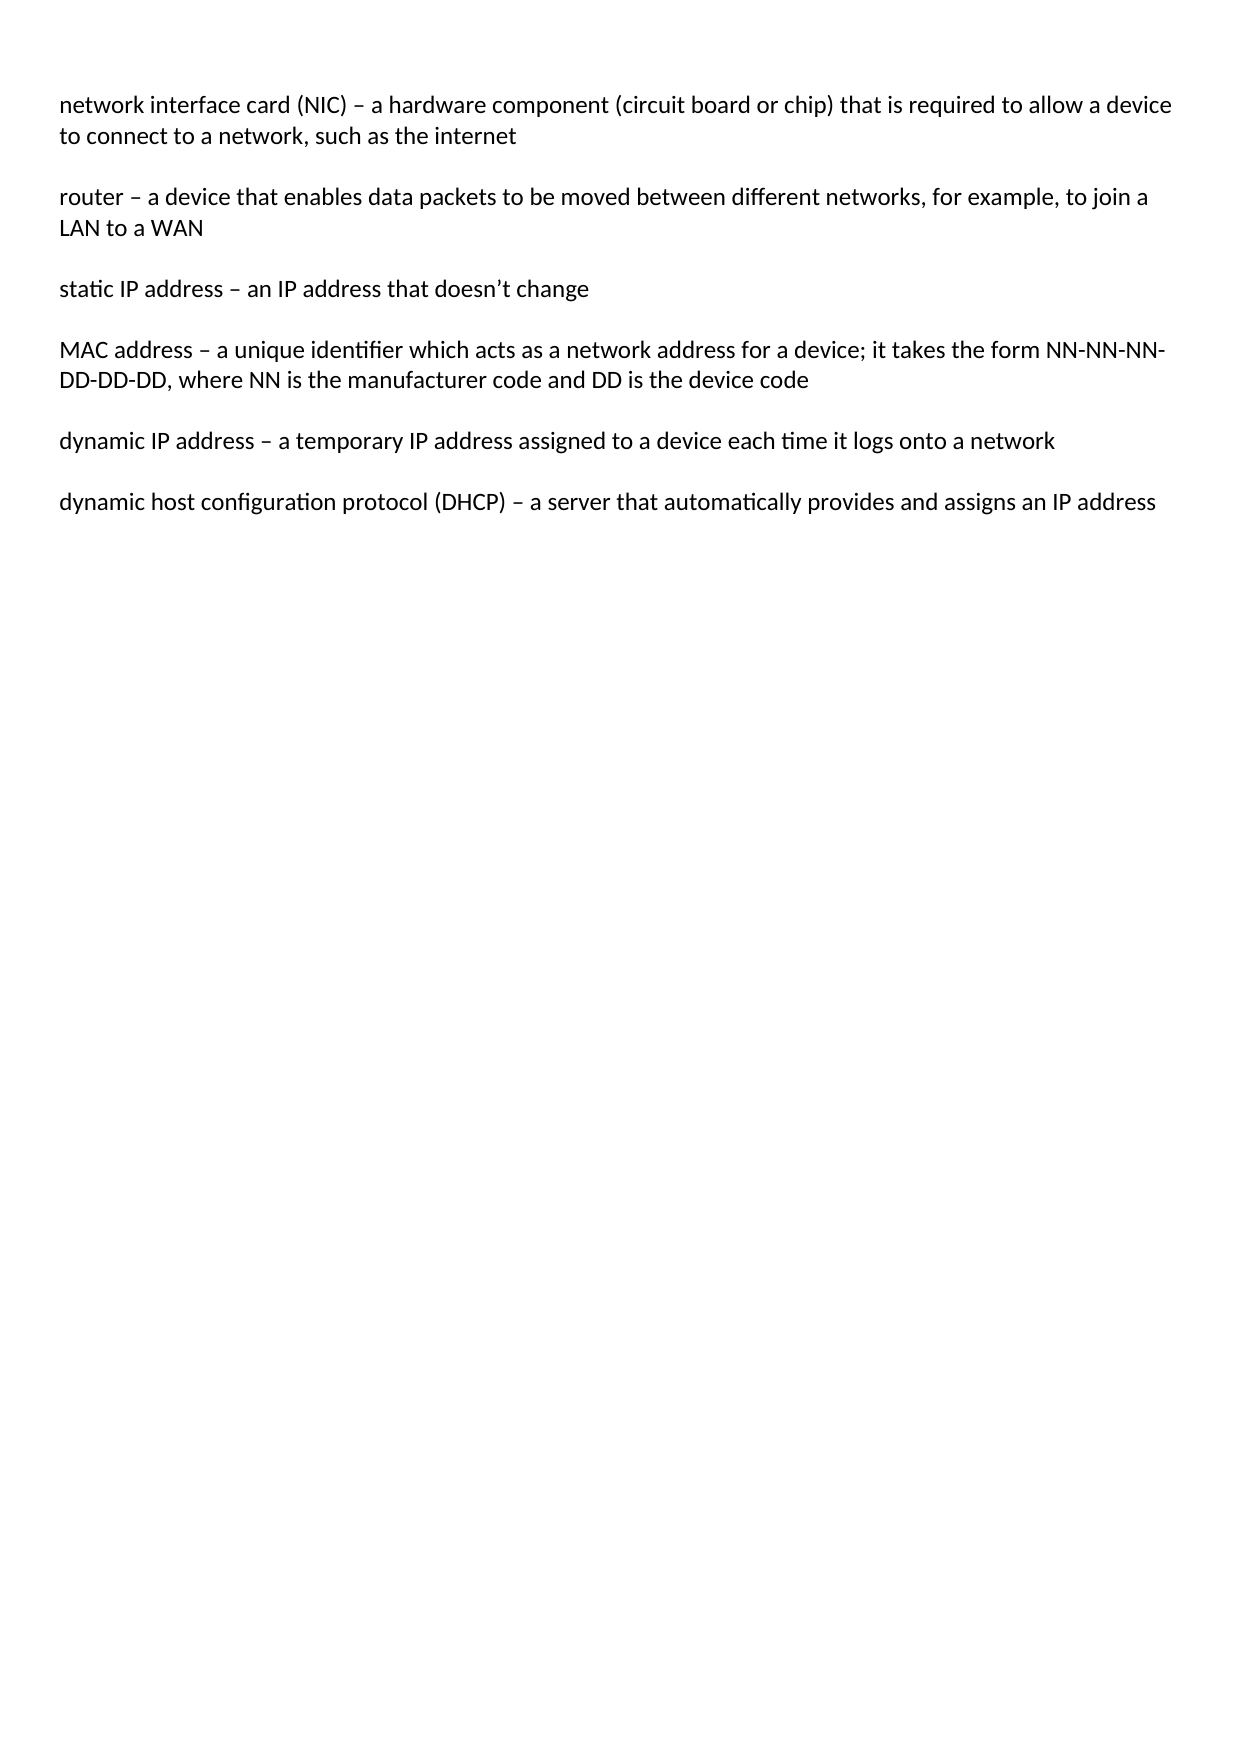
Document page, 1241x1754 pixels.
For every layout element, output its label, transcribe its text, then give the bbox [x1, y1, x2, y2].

text router – a device that enables data packets to be moved between different networks, for example, to join a LAN to a WAN [59, 181, 1181, 242]
text dynamic host configuration protocol (DHCP) – a server that automatically provides and assigns an IP address [59, 486, 1181, 517]
text dynamic IP address – a temporary IP address assigned to a device each time it logs onto a network [59, 425, 1181, 456]
text static IP address – an IP address that doesn’t change [59, 273, 1181, 303]
text MAC address – a unique identifier which acts as a network address for a device; it takes the form NN-NN-NN-DD-DD-DD, where NN is the manufacturer code and DD is the device code [59, 334, 1181, 395]
text network interface card (NIC) – a hardware component (circuit board or chip) that is required to allow a device to connect to a network, such as the internet [59, 89, 1181, 151]
